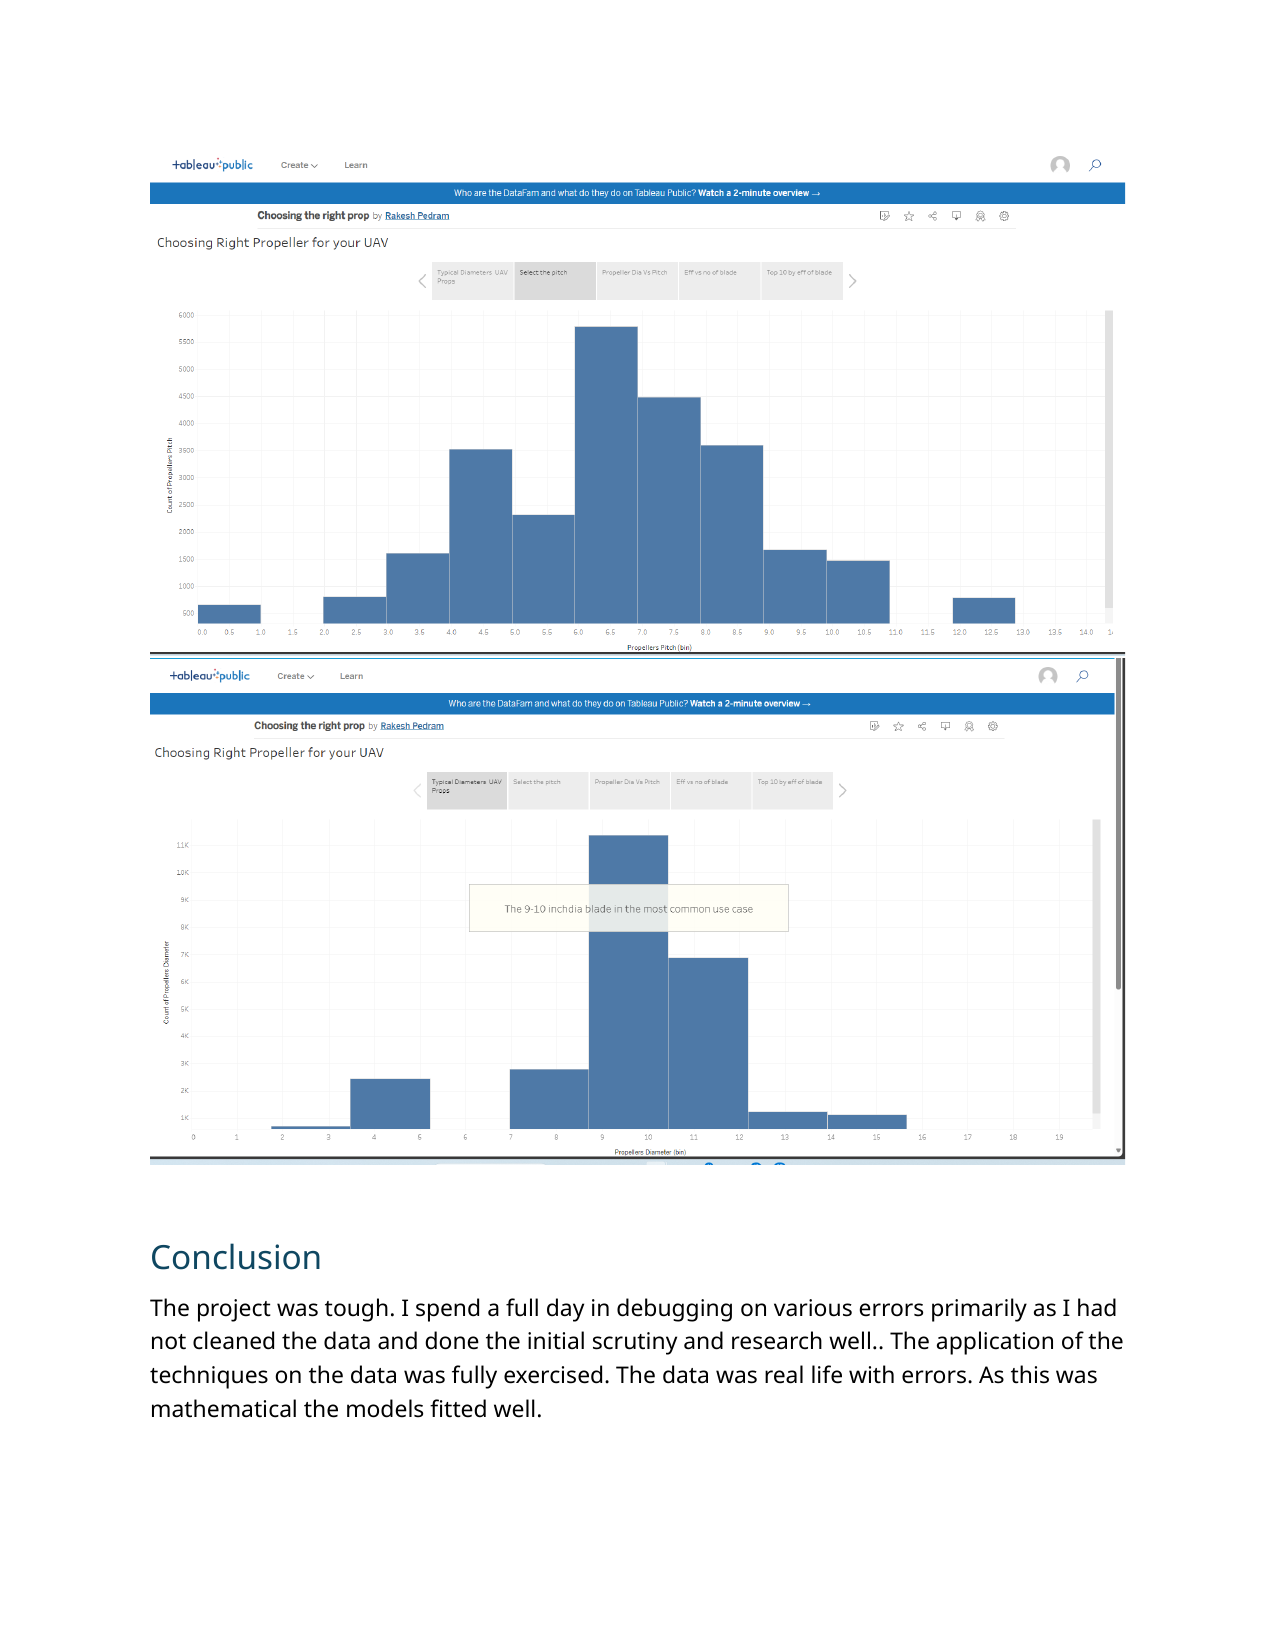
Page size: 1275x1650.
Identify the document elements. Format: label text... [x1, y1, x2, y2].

text The project was tough. I spend a full day in debugging on various errors primarily as I had not cleaned the data and done the initial scrutiny and research well.. The application of the techniques on the data was fully exercised. The data was real life with errors. As this was mathematical the models fitted well. [150, 1291, 1125, 1424]
subtitle Conclusion [150, 1234, 1125, 1279]
picture [150, 150, 1125, 656]
picture [150, 658, 1125, 1165]
